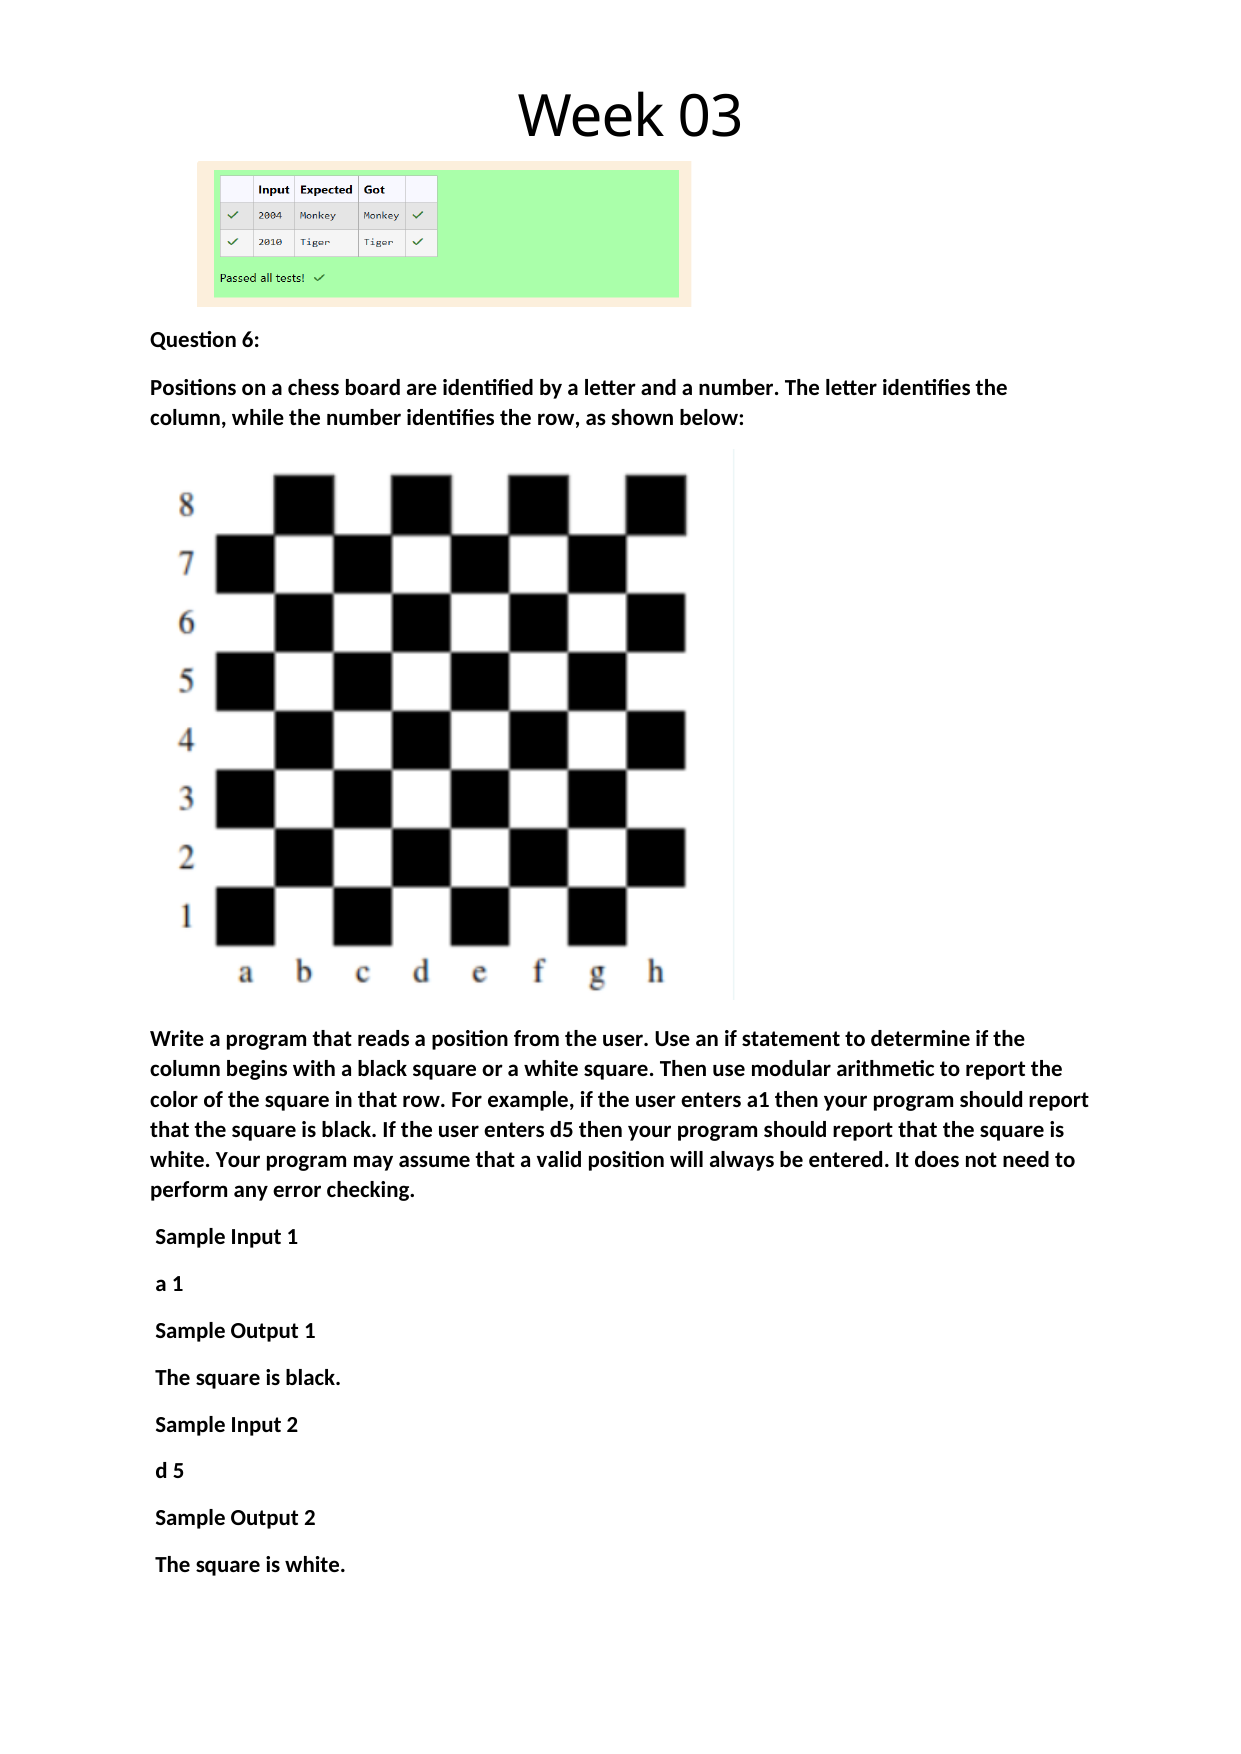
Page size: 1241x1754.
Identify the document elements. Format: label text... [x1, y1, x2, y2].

text Question 6: [150, 325, 1090, 353]
text The square is black. [150, 1363, 1090, 1391]
text a 1 [150, 1269, 1090, 1297]
text d 5 [150, 1457, 1090, 1485]
text The square is white. [150, 1550, 1090, 1578]
text Sample Output 1 [150, 1316, 1090, 1344]
text Sample Input 1 [150, 1222, 1090, 1250]
text Positions on a chess board are identiﬁed by a letter and a number. The letter identiﬁes the column, while the number identiﬁes the row, as shown below: [150, 373, 1090, 431]
picture [150, 449, 735, 1000]
text Sample Input 2 [150, 1410, 1090, 1438]
text Write a program that reads a position from the user. Use an if statement to determine if the column begins with a black square or a white square. Then use modular arithmetic to report the color of the square in that row. For example, if the user enters a1 then your program should report that the square is black. If the user enters d5 then your program should report that the square is white. Your program may assume that a valid position will always be entered. It does not need to perform any error checking. [150, 1024, 1090, 1203]
text Sample Output 2 [150, 1503, 1090, 1532]
picture [196, 161, 692, 307]
